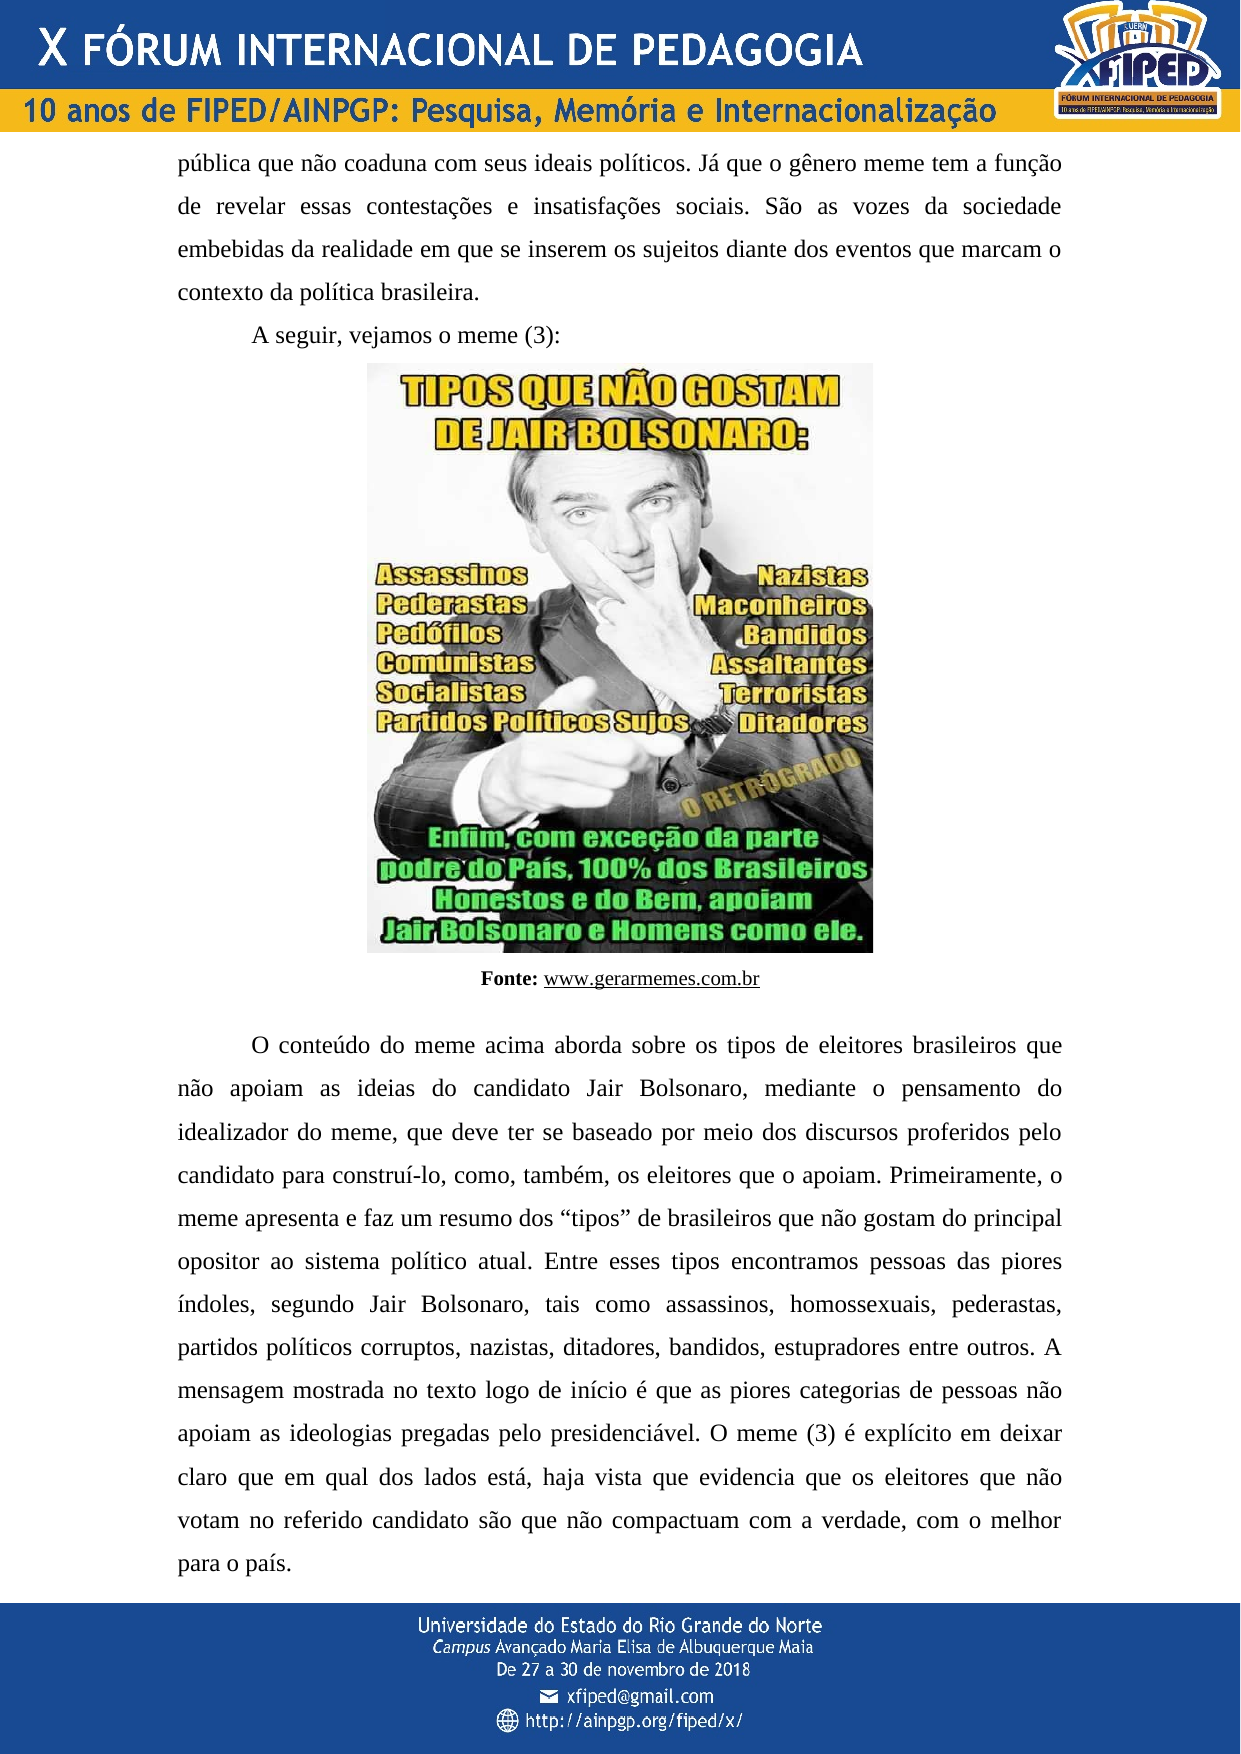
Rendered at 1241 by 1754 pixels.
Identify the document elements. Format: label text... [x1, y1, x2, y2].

picture [367, 363, 874, 953]
text Fonte: www.gerarmemes.com.br [177, 966, 1063, 990]
picture [0, 1603, 1241, 1754]
text A seguir, vejamos o meme (3): [177, 320, 1063, 349]
text O conteúdo do meme acima aborda sobre os tipos de eleitores brasileiros que não apoiam as ideias do candidato Jair Bolsonaro, mediante o pensamento do idealizador do meme, que deve ter se baseado por meio dos discursos proferidos pelo candidato para construí-lo, como, também, os eleitores que o apoiam. Primeiramente, o meme apresenta e faz um resumo dos “tipos” de brasileiros que não gostam do principal opositor ao sistema político atual. Entre esses tipos encontramos pessoas das piores índoles, segundo Jair Bolsonaro, tais como assassinos, homossexuais, pederastas, partidos políticos corruptos, nazistas, ditadores, bandidos, estupradores entre outros. A mensagem mostrada no texto logo de início é que as piores categorias de pessoas não apoiam as ideologias pregadas pelo presidenciável. O meme (3) é explícito em deixar claro que em qual dos lados está, haja vista que evidencia que os eleitores que não votam no referido candidato são que não compactuam com a verdade, com o melhor para o país. [177, 1030, 1063, 1577]
picture [0, 0, 1241, 132]
